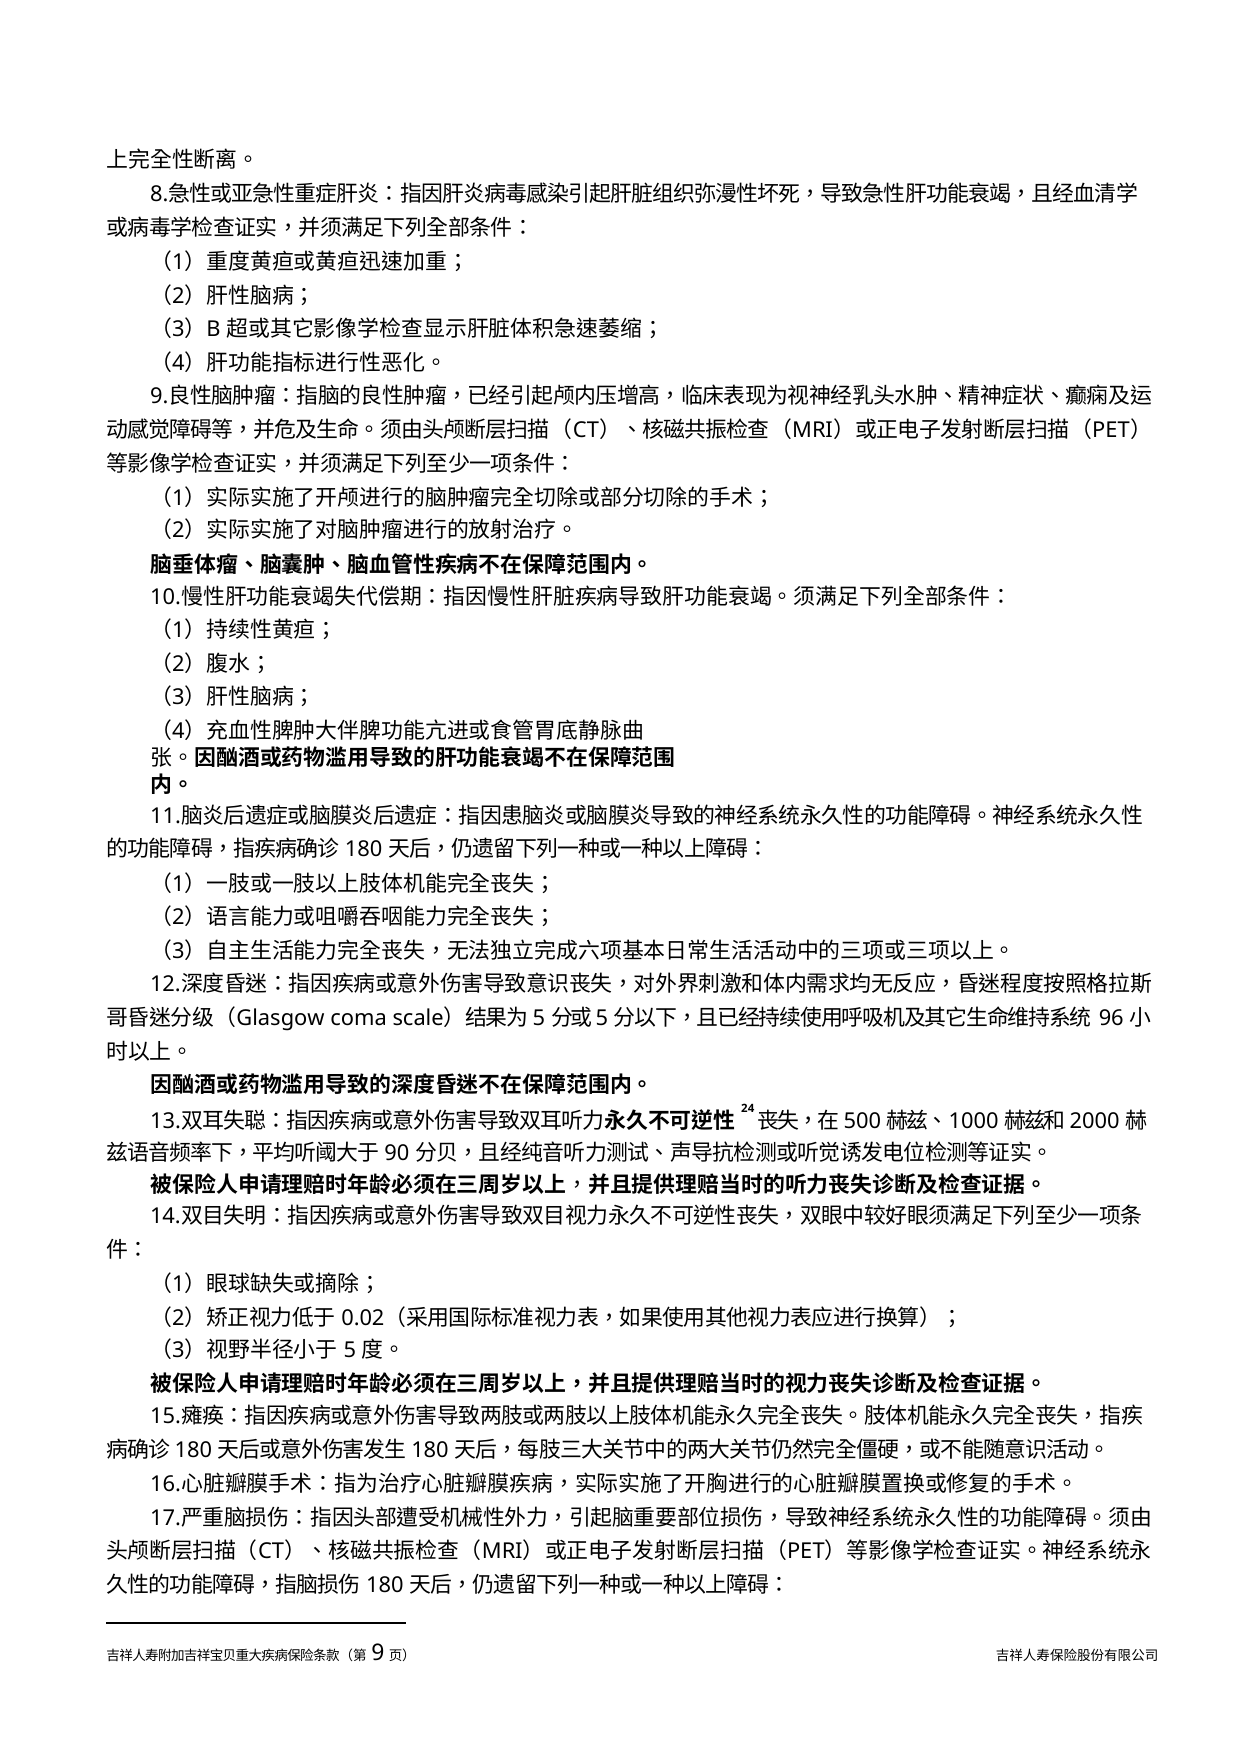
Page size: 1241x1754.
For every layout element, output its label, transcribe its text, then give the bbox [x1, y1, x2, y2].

text （1）实际实施了开颅进行的脑肿瘤完全切除或部分切除的手术； [150, 482, 1173, 512]
text 17.严重脑损伤：指因头部遭受机械性外力，引起脑重要部位损伤，导致神经系统永久性的功能障碍。须由头颅断层扫描（CT）、核磁共振检查（MRI）或正电子发射断层扫描（PET）等影像学检查证实。神经系统永久性的功能障碍，指脑损伤 180 天后，仍遗留下列一种或一种以上障碍： [106, 1502, 1152, 1599]
text 8.急性或亚急性重症肝炎：指因肝炎病毒感染引起肝脏组织弥漫性坏死，导致急性肝功能衰竭，且经血清学或病毒学检查证实，并须满足下列全部条件： [106, 178, 1152, 241]
text （1）重度黄疸或黄疸迅速加重； [150, 246, 1173, 276]
text 因酗酒或药物滥用导致的深度昏迷不在保障范围内。 [150, 1069, 1173, 1099]
text （2）矫正视力低于 0.02（采用国际标准视力表，如果使用其他视力表应进行换算）； [150, 1302, 1173, 1331]
text 被保险人申请理赔时年龄必须在三周岁以上，并且提供理赔当时的视力丧失诊断及检查证据。 [150, 1362, 1173, 1399]
text 13.双耳失聪：指因疾病或意外伤害导致双耳听力永久不可逆性 24丧失，在 500 赫兹、1000 赫兹和 2000 赫兹语音频率下，平均听阈大于 90 分贝，且经纯音听力测试、声导抗检测或听觉诱发电位检测等证实。 [106, 1102, 1153, 1167]
text 脑垂体瘤、脑囊肿、脑血管性疾病不在保障范围内。 [150, 543, 1173, 579]
text （2）腹水； [150, 648, 1173, 678]
text （1）持续性黄疸； [150, 614, 1173, 644]
text 上完全性断离。 [106, 144, 1173, 174]
text 11.脑炎后遗症或脑膜炎后遗症：指因患脑炎或脑膜炎导致的神经系统永久性的功能障碍。神经系统永久性的功能障碍，指疾病确诊 180 天后，仍遗留下列一种或一种以上障碍： [106, 800, 1152, 863]
text （4）充血性脾肿大伴脾功能亢进或食管胃底静脉曲张。因酗酒或药物滥用导致的肝功能衰竭不在保障范围内。 [150, 717, 686, 799]
text 15.瘫痪：指因疾病或意外伤害导致两肢或两肢以上肢体机能永久完全丧失。肢体机能永久完全丧失，指疾病确诊 180 天后或意外伤害发生 180 天后，每肢三大关节中的两大关节仍然完全僵硬，或不能随意识活动。 [106, 1400, 1162, 1464]
text 10.慢性肝功能衰竭失代偿期：指因慢性肝脏疾病导致肝功能衰竭。须满足下列全部条件： [150, 581, 1173, 611]
text （1）一肢或一肢以上肢体机能完全丧失； [150, 868, 1173, 898]
text 被保险人申请理赔时年龄必须在三周岁以上，并且提供理赔当时的听力丧失诊断及检查证据。 [150, 1167, 1173, 1199]
text （1）眼球缺失或摘除； [150, 1268, 1173, 1298]
text （3）视野半径小于 5 度。 [150, 1335, 1173, 1362]
text （2）肝性脑病； [150, 279, 1173, 309]
text 14.双目失明：指因疾病或意外伤害导致双目视力永久不可逆性丧失，双眼中较好眼须满足下列至少一项条件： [106, 1200, 1152, 1263]
text （2）语言能力或咀嚼吞咽能力完全丧失； [150, 901, 1173, 931]
text （3）肝性脑病； [150, 681, 1173, 711]
text （2）实际实施了对脑肿瘤进行的放射治疗。 [150, 516, 1173, 543]
text 12.深度昏迷：指因疾病或意外伤害导致意识丧失，对外界刺激和体内需求均无反应，昏迷程度按照格拉斯哥昏迷分级（Glasgow coma scale）结果为 5 分或 5 分以下，且已经持续使用呼吸机及其它生命维持系统 96 小时以上。 [106, 968, 1152, 1066]
text （4）肝功能指标进行性恶化。 [150, 347, 1173, 377]
text （3）自主生活能力完全丧失，无法独立完成六项基本日常生活活动中的三项或三项以上。 [150, 935, 1173, 965]
text （3）B 超或其它影像学检查显示肝脏体积急速萎缩； [150, 313, 1173, 343]
text 16.心脏瓣膜手术：指为治疗心脏瓣膜疾病，实际实施了开胸进行的心脏瓣膜置换或修复的手术。 [150, 1468, 1173, 1498]
text 9.良性脑肿瘤：指脑的良性肿瘤，已经引起颅内压增高，临床表现为视神经乳头水肿、精神症状、癫痫及运动感觉障碍等，并危及生命。须由头颅断层扫描（CT）、核磁共振检查（MRI）或正电子发射断层扫描（PET）等影像学检查证实，并须满足下列至少一项条件： [106, 381, 1152, 478]
